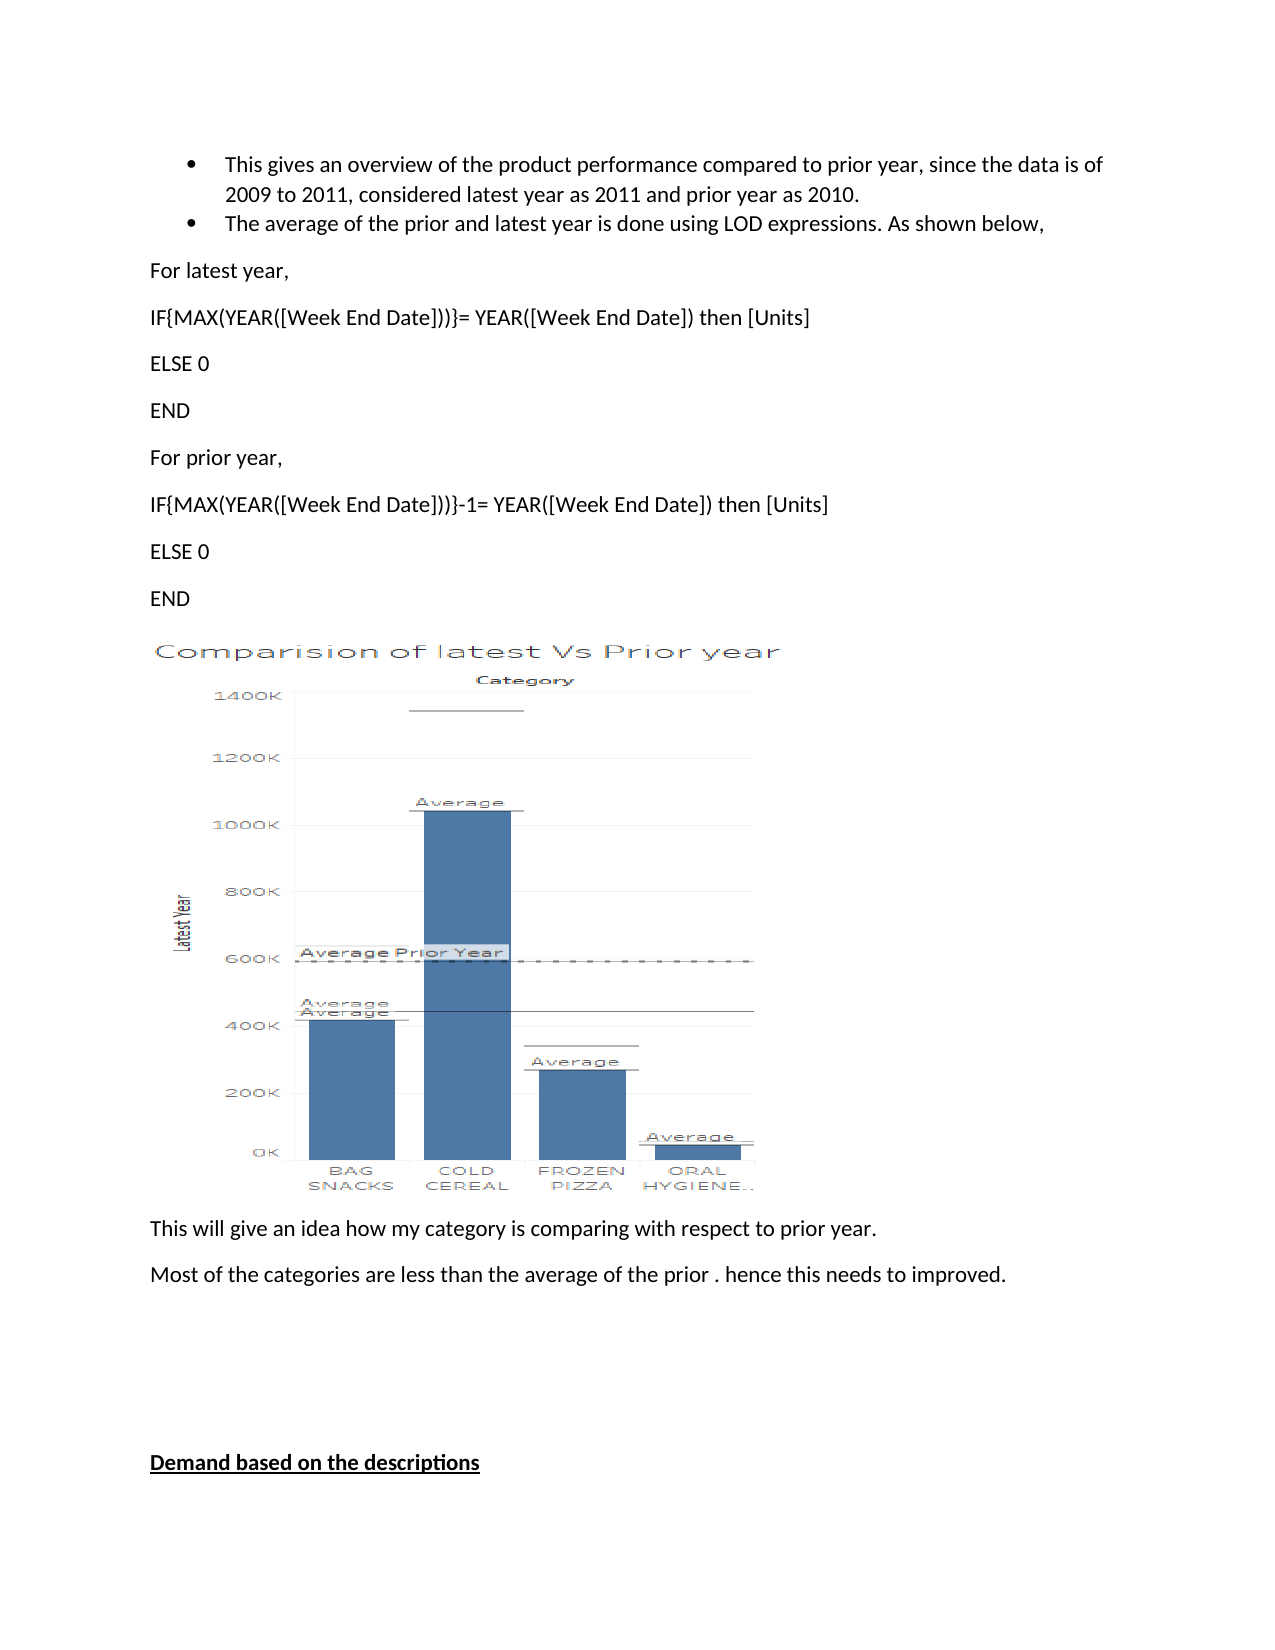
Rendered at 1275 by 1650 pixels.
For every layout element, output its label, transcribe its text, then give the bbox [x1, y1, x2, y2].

text IF{MAX(YEAR([Week End Date]))}= YEAR([Week End Date]) then [Units] [150, 303, 1125, 331]
text For latest year, [150, 256, 1125, 284]
text END [150, 584, 1125, 612]
text END [150, 396, 1125, 424]
text IF{MAX(YEAR([Week End Date]))}-1= YEAR([Week End Date]) then [Units] [150, 490, 1125, 518]
text For prior year, [150, 443, 1125, 471]
list This gives an overview of the product performance compared to prior year, since the data is of 2009 to 2011, considered latest year as 2011 and prior year as 2010. [187, 150, 1125, 208]
text ELSE 0 [150, 537, 1125, 565]
text Demand based on the descriptions [150, 1448, 1125, 1476]
picture [150, 630, 924, 1195]
text This will give an idea how my category is comparing with respect to prior year. [150, 1214, 1125, 1242]
list The average of the prior and latest year is done using LOD expressions. As shown below, [187, 209, 1125, 237]
text ELSE 0 [150, 349, 1125, 377]
text Most of the categories are less than the average of the prior . hence this needs to improved. [150, 1261, 1125, 1288]
